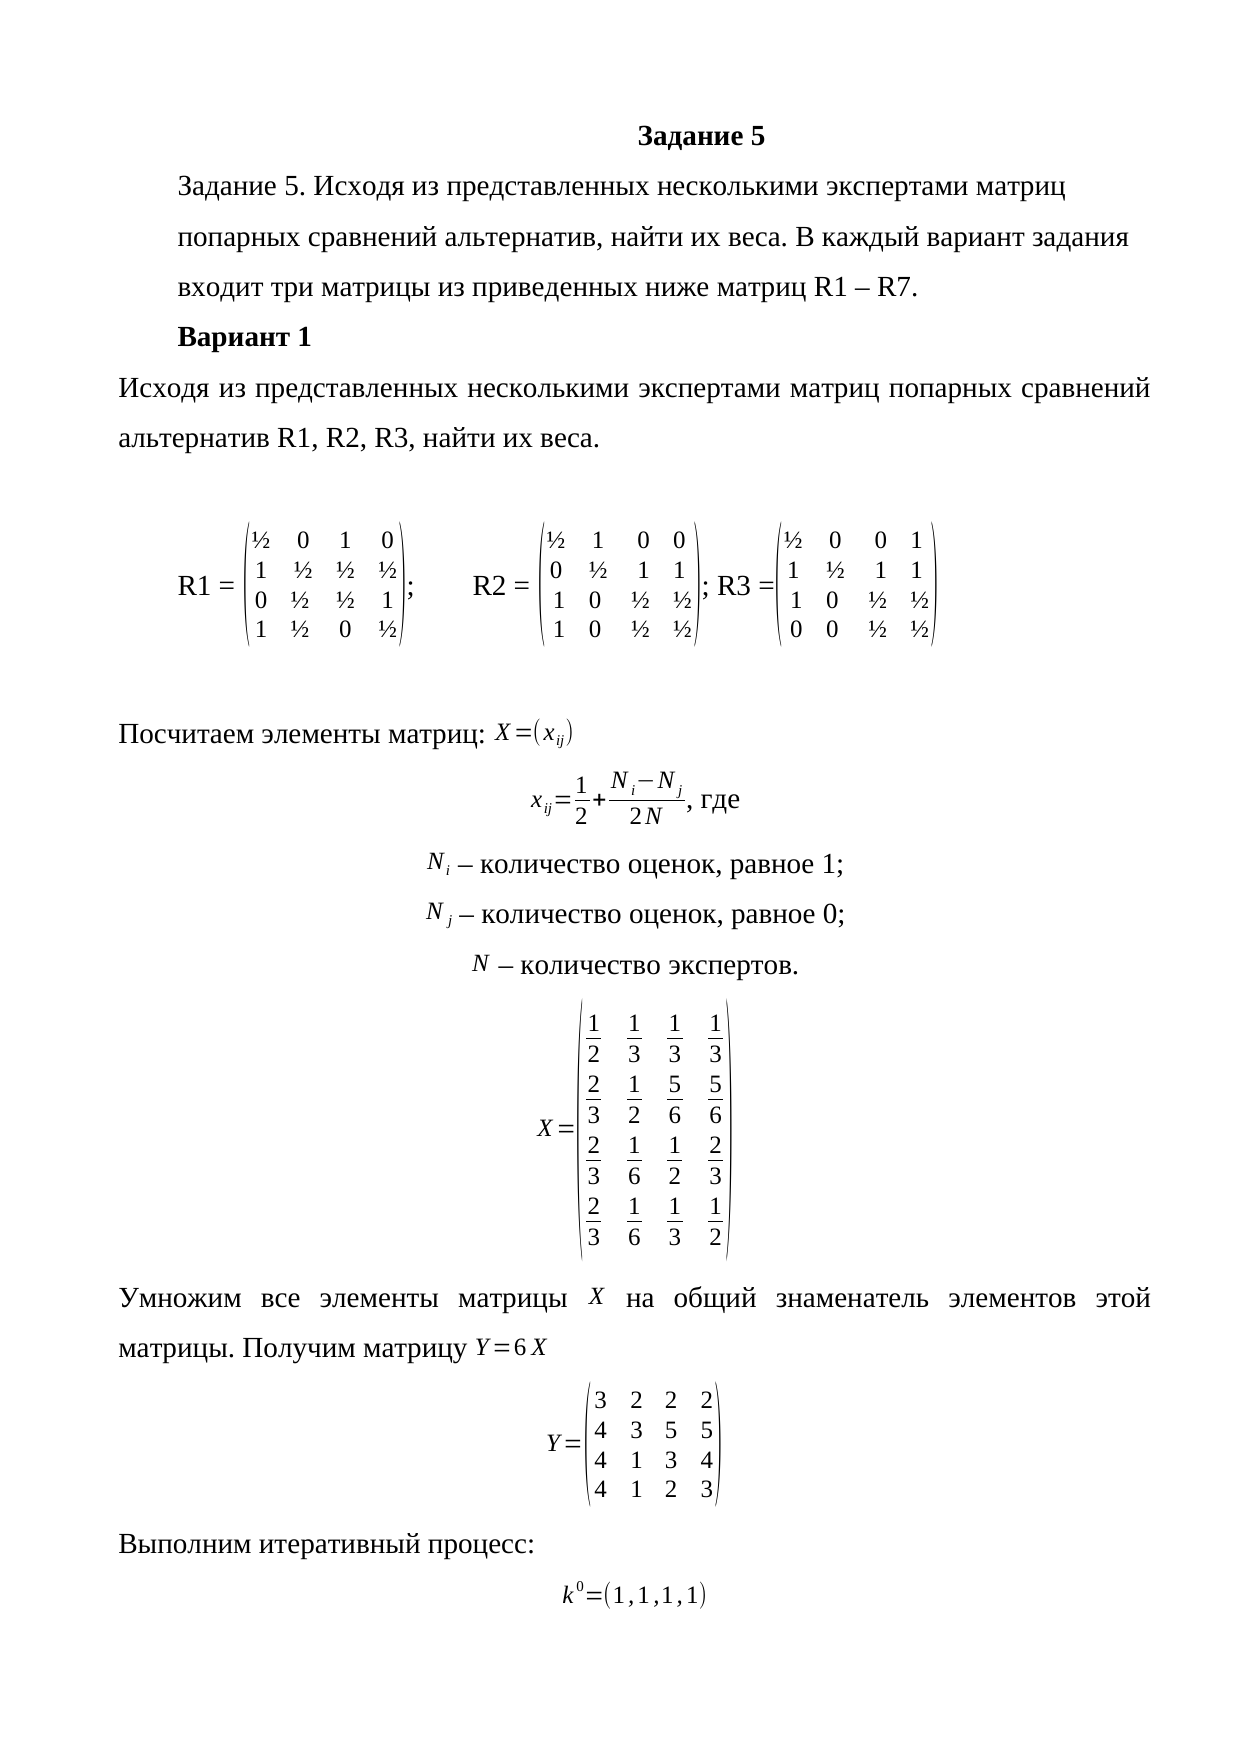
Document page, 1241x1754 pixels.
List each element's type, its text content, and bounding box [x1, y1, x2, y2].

text R1 = ; R2 = ; R3 = [177, 521, 1152, 649]
text Посчитаем элементы матриц: [118, 716, 1152, 750]
text – количество оценок, равное 0; [118, 897, 1152, 930]
text Исходя из представленных несколькими экспертами матриц попарных сравнений альтернатив R1, R2, R3, найти их веса. [118, 370, 1152, 453]
subtitle Задание 5 [251, 118, 1152, 152]
text , где [118, 767, 1152, 829]
text Умножим все элементы матрицы на общий знаменатель элементов этой матрицы. Получим матрицу [118, 1280, 1152, 1364]
text Задание 5. Исходя из представленных несколькими экспертами матриц попарных сравнений альтернатив, найти их веса. В каждый вариант задания входит три матрицы из приведенных ниже матриц R1 – R7. Вариант 1 [177, 168, 1152, 353]
text – количество экспертов. [118, 947, 1152, 980]
text – количество оценок, равное 1; [118, 846, 1152, 880]
text Выполним итеративный процесс: [118, 1526, 1152, 1560]
